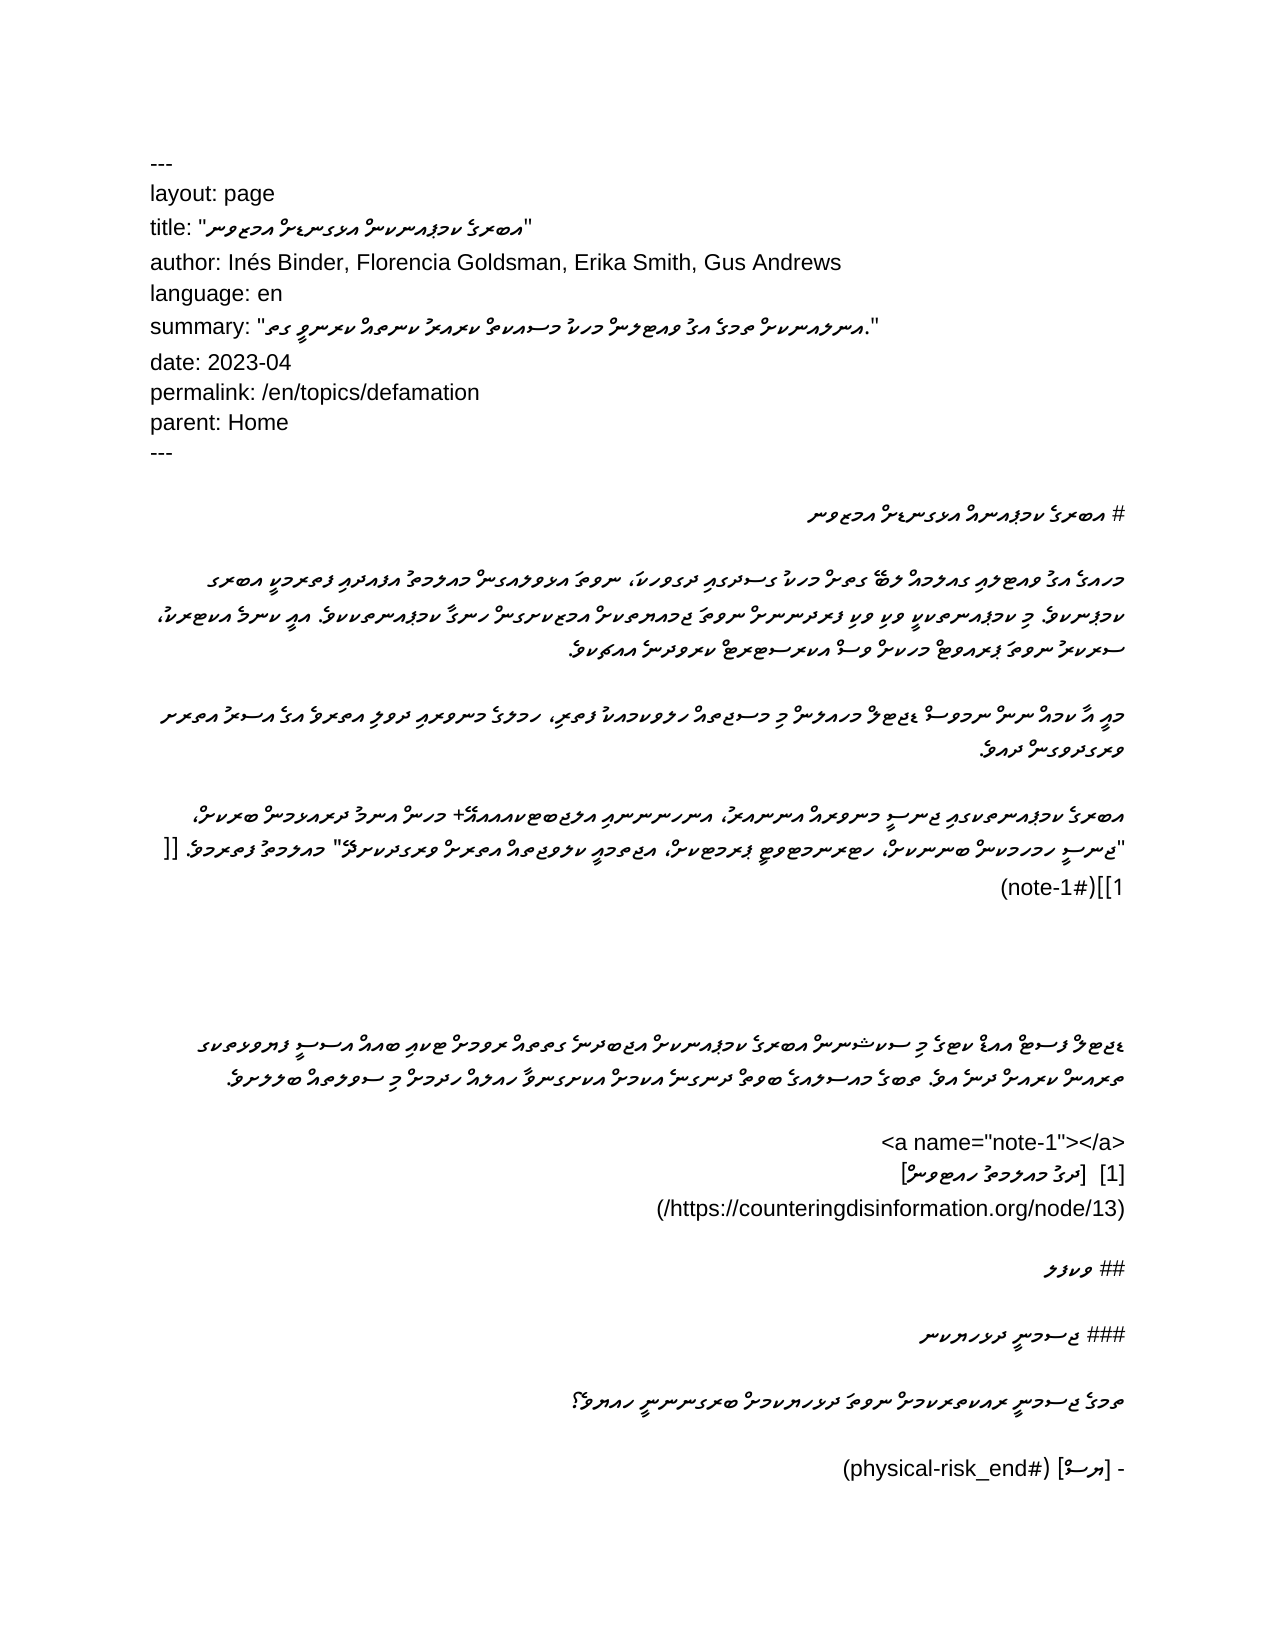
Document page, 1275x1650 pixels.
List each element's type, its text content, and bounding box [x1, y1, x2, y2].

text ު، ް، "ް، ް، note-1) [150, 801, 1125, 904]
text [1] [ [150, 1159, 1125, 1190]
text permalink: /en/topics/defamation [150, 379, 1125, 405]
text ި، [150, 701, 1125, 766]
text author: Inés Binder, Florencia Goldsman, Erika Smith, Gus Andrews [150, 249, 1125, 276]
text --- [150, 150, 1125, 176]
text ## [150, 1255, 1125, 1286]
text (https://counteringdisinformation.org/node/13/) [150, 1195, 1125, 1221]
text ަ، ު، [150, 565, 1125, 666]
text layout: page [150, 180, 1125, 207]
text language: en [150, 279, 1125, 306]
text ### [150, 1321, 1125, 1352]
text ެ؟ [150, 1387, 1125, 1417]
text - [physical-risk_end) [150, 1452, 1125, 1486]
text # [150, 499, 1125, 530]
text --- [150, 439, 1125, 466]
text parent: Home [150, 409, 1125, 435]
text summary: " [150, 310, 1125, 343]
text date: 2023-04 [150, 348, 1125, 375]
text title: " [150, 210, 1125, 244]
text <a name="note-1"></a> [150, 1129, 1125, 1156]
